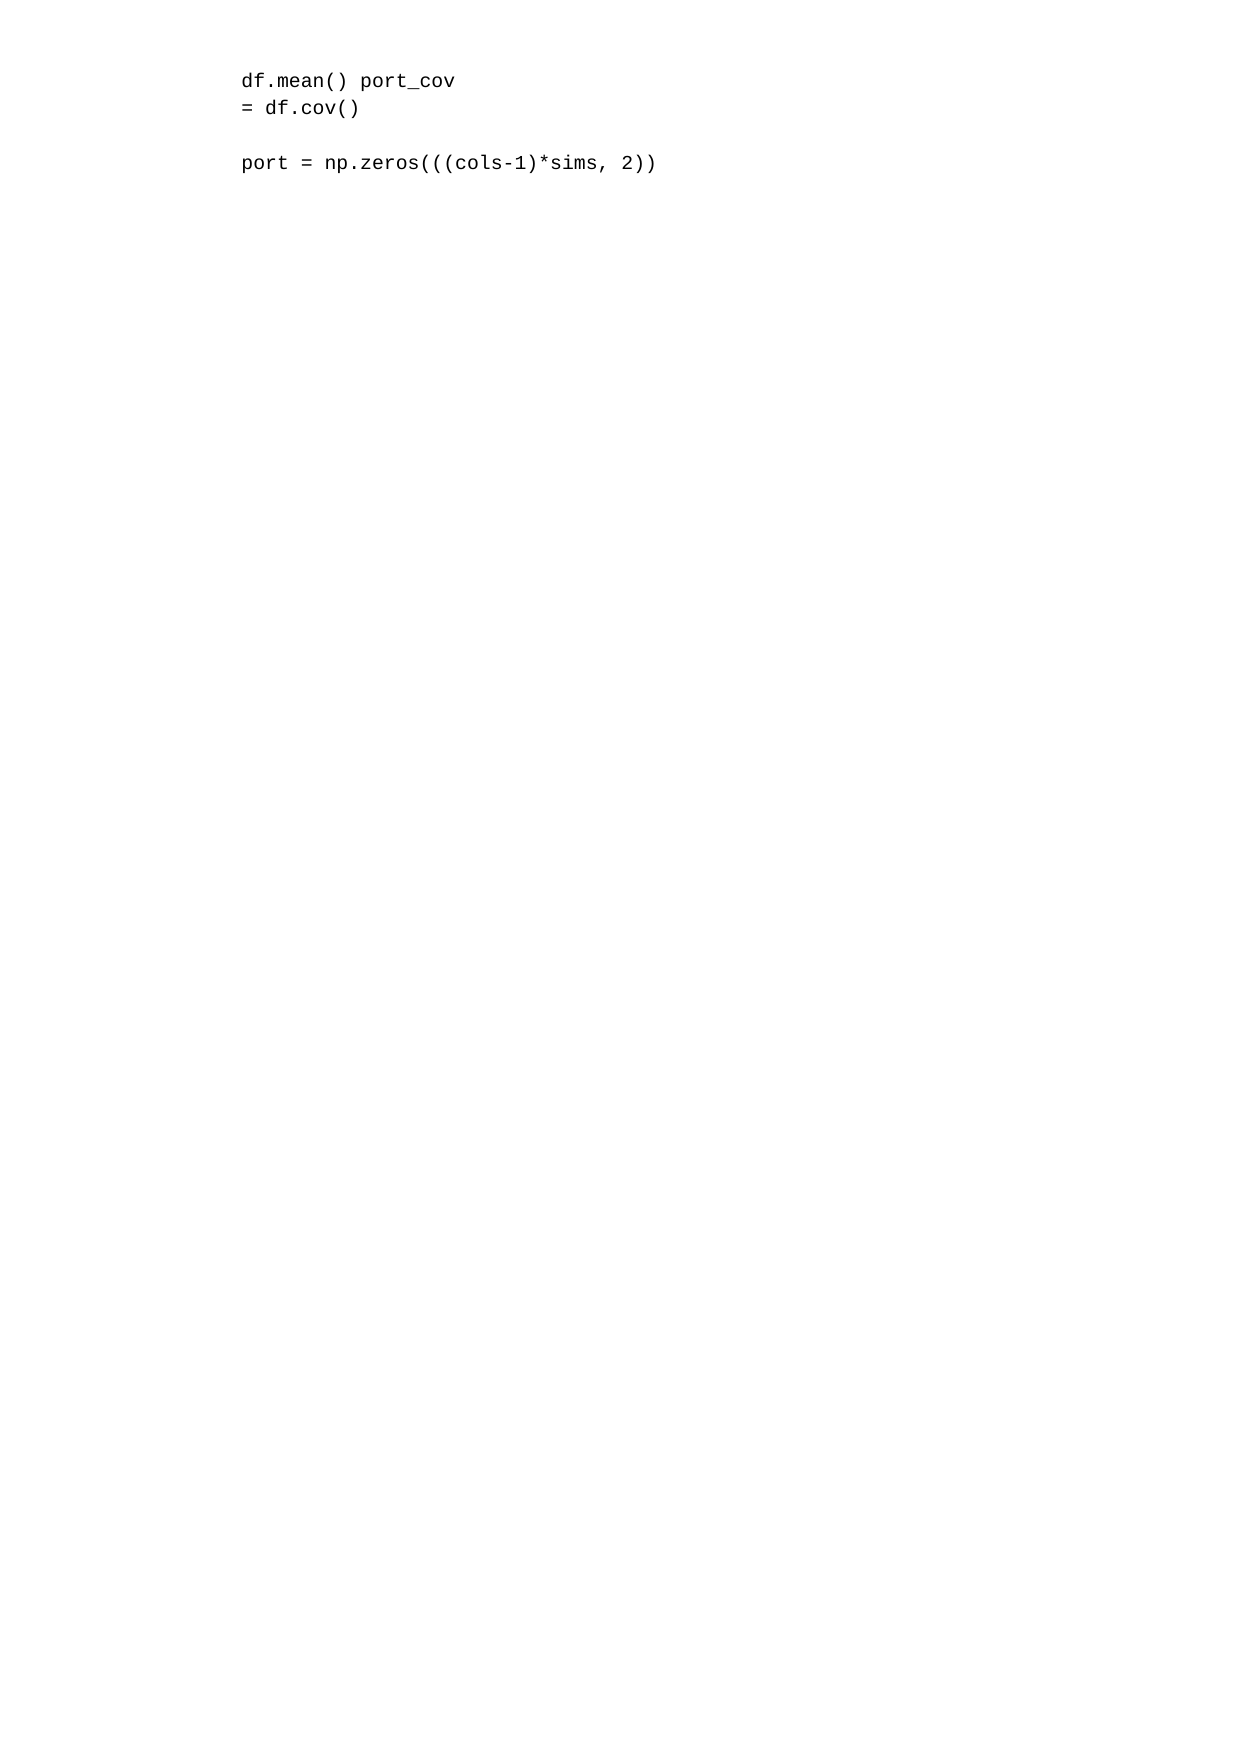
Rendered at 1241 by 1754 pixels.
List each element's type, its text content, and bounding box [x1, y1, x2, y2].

text port = np.zeros(((cols-1)*sims, 2)) [241, 153, 1107, 175]
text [241, 71, 478, 121]
